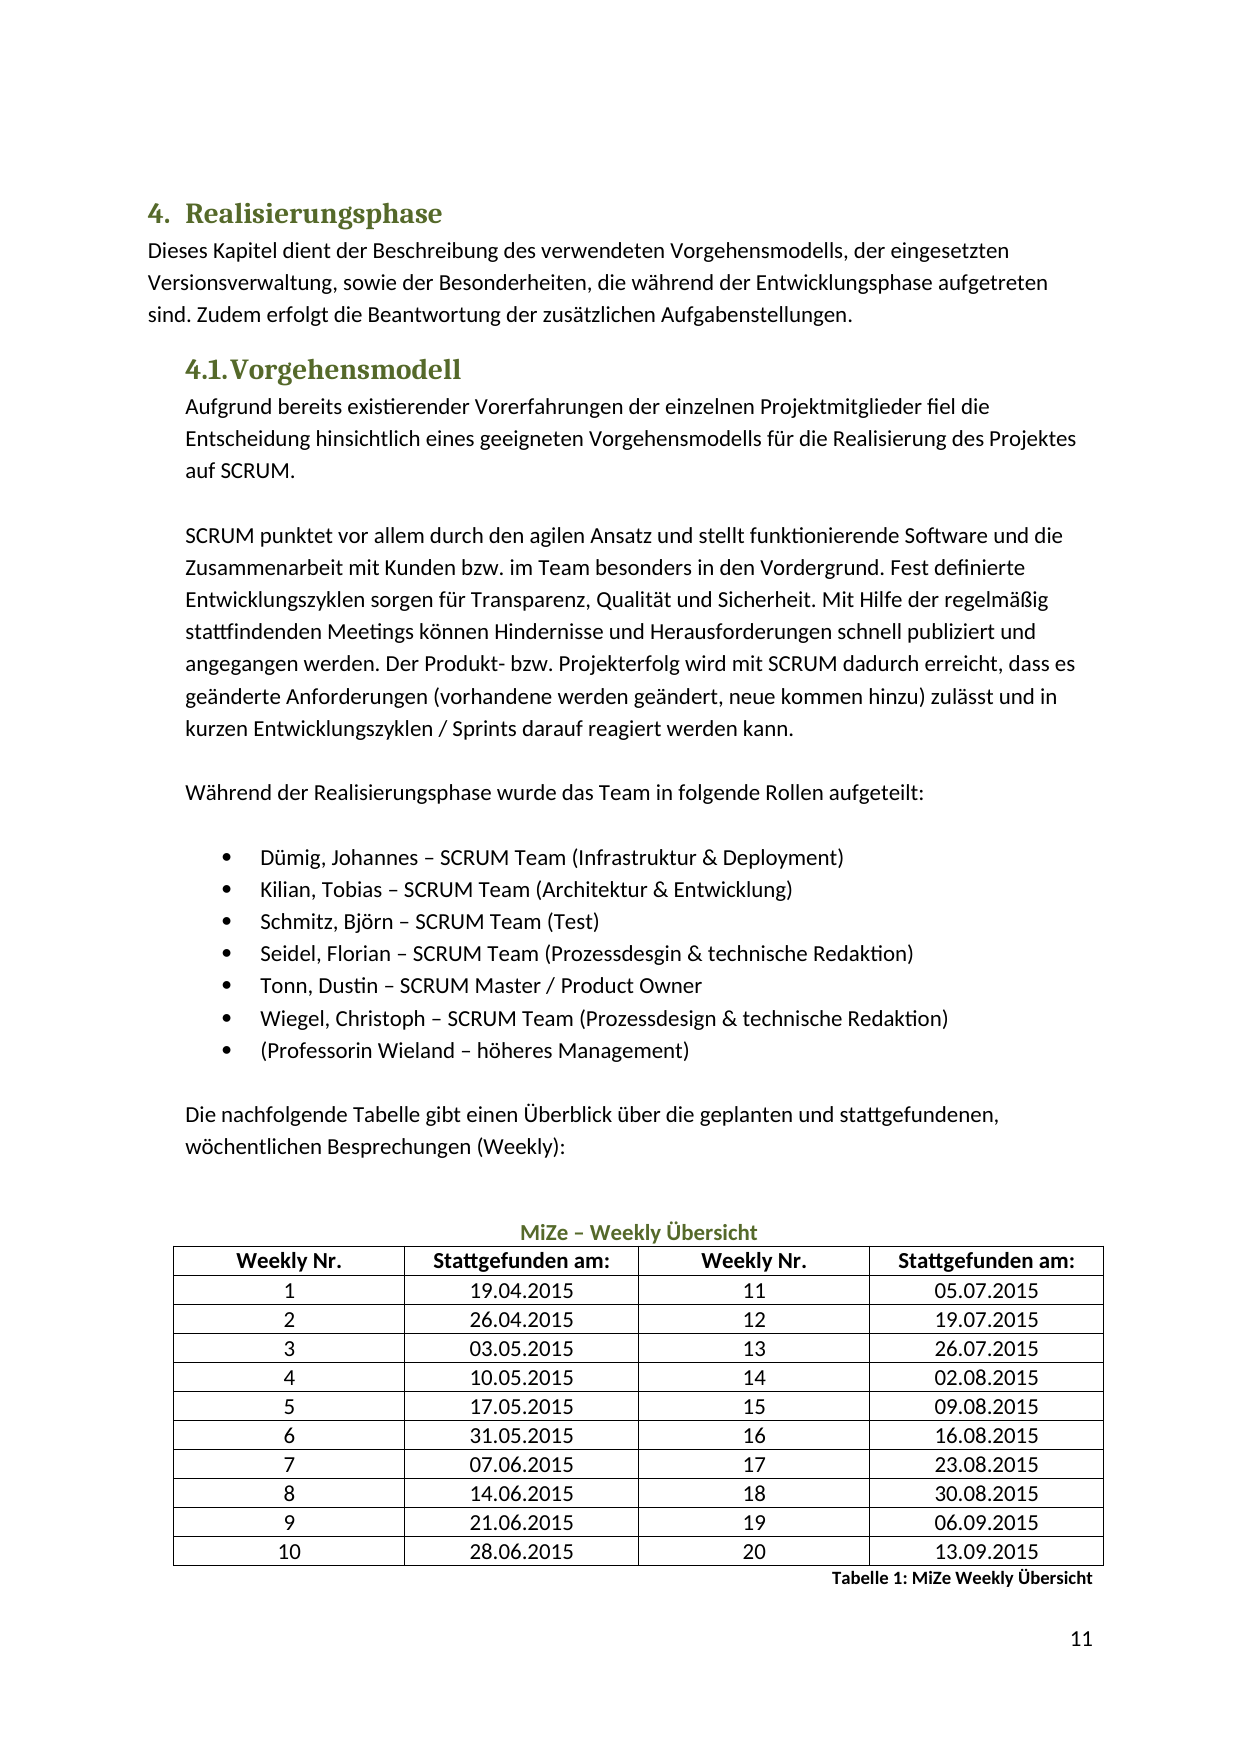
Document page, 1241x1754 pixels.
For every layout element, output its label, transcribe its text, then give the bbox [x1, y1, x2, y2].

table_cell 18 [639, 1479, 869, 1507]
table_cell 13 [639, 1334, 869, 1362]
table_cell 09.08.2015 [870, 1392, 1103, 1420]
table_cell 16.08.2015 [870, 1421, 1103, 1449]
list Kilian, Tobias – SCRUM Team (Architektur & Entwicklung) [223, 875, 1093, 903]
table_cell 06.09.2015 [870, 1508, 1103, 1536]
table_cell 2 [174, 1305, 404, 1333]
table_cell 10.05.2015 [405, 1363, 638, 1391]
table_cell 30.08.2015 [870, 1479, 1103, 1507]
table_cell 19 [639, 1508, 869, 1536]
table_cell 05.07.2015 [870, 1276, 1103, 1304]
table_cell Stattgefunden am: [870, 1247, 1103, 1275]
table_cell 02.08.2015 [870, 1363, 1103, 1391]
list Vorgehensmodell [185, 353, 1093, 387]
table_cell 14 [639, 1363, 869, 1391]
table_cell 6 [174, 1421, 404, 1449]
table_cell 23.08.2015 [870, 1450, 1103, 1478]
table_cell 3 [174, 1334, 404, 1362]
table_cell 19.04.2015 [405, 1276, 638, 1304]
list Die nachfolgende Tabelle gibt einen Überblick über die geplanten und stattgefundenen, wöchentlichen Besprechungen (Weekly): [185, 1100, 1093, 1160]
table_cell 21.06.2015 [405, 1508, 638, 1536]
table_cell 19.07.2015 [870, 1305, 1103, 1333]
table_cell 03.05.2015 [405, 1334, 638, 1362]
list Während der Realisierungsphase wurde das Team in folgende Rollen aufgeteilt: [185, 778, 1093, 806]
list (Professorin Wieland – höheres Management) [223, 1036, 1093, 1064]
table_cell 17 [639, 1450, 869, 1478]
table_cell 26.07.2015 [870, 1334, 1103, 1362]
table_cell 4 [174, 1363, 404, 1391]
list Tonn, Dustin – SCRUM Master / Product Owner [223, 971, 1093, 999]
table_cell 07.06.2015 [405, 1450, 638, 1478]
table_cell Weekly Nr. [174, 1247, 404, 1275]
table_cell 7 [174, 1450, 404, 1478]
text Dieses Kapitel dient der Beschreibung des verwendeten Vorgehensmodells, der eingesetzten Versionsverwaltung, sowie der Besonderheiten, die während der Entwicklungsphase aufgetreten sind. Zudem erfolgt die Beantwortung der zusätzlichen Aufgabenstellungen. [148, 236, 1093, 328]
table_cell 5 [174, 1392, 404, 1420]
list Schmitz, Björn – SCRUM Team (Test) [223, 907, 1093, 935]
table_cell 28.06.2015 [405, 1537, 638, 1565]
table_cell 12 [639, 1305, 869, 1333]
table_cell 10 [174, 1537, 404, 1565]
list SCRUM punktet vor allem durch den agilen Ansatz und stellt funktionierende Software und die Zusammenarbeit mit Kunden bzw. im Team besonders in den Vordergrund. Fest definierte Entwicklungszyklen sorgen für Transparenz, Qualität und Sicherheit. Mit Hilfe der regelmäßig stattfindenden Meetings können Hindernisse und Herausforderungen schnell publiziert und angegangen werden. Der Produkt- bzw. Projekterfolg wird mit SCRUM dadurch erreicht, dass es geänderte Anforderungen (vorhandene werden geändert, neue kommen hinzu) zulässt und in kurzen Entwicklungszyklen / Sprints darauf reagiert werden kann. [185, 521, 1093, 742]
table_cell 15 [639, 1392, 869, 1420]
table_cell 20 [639, 1537, 869, 1565]
subtitle Realisierungsphase [148, 198, 1093, 231]
table_cell 9 [174, 1508, 404, 1536]
table_cell 11 [639, 1276, 869, 1304]
table_cell 26.04.2015 [405, 1305, 638, 1333]
table_cell 13.09.2015 [870, 1537, 1103, 1565]
table_cell 1 [174, 1276, 404, 1304]
list Dümig, Johannes – SCRUM Team (Infrastruktur & Deployment) [223, 843, 1093, 871]
table_cell 31.05.2015 [405, 1421, 638, 1449]
table_cell 8 [174, 1479, 404, 1507]
table_cell Weekly Nr. [639, 1247, 869, 1275]
list Wiegel, Christoph – SCRUM Team (Prozessdesign & technische Redaktion) [223, 1004, 1093, 1032]
table_cell 14.06.2015 [405, 1479, 638, 1507]
table_cell Stattgefunden am: [405, 1247, 638, 1275]
text Tabelle 1: MiZe Weekly Übersicht [148, 1566, 1093, 1589]
list Seidel, Florian – SCRUM Team (Prozessdesgin & technische Redaktion) [223, 939, 1093, 967]
table_cell 16 [639, 1421, 869, 1449]
table_header MiZe – Weekly Übersicht [174, 1218, 1104, 1246]
list Aufgrund bereits existierender Vorerfahrungen der einzelnen Projektmitglieder fiel die Entscheidung hinsichtlich eines geeigneten Vorgehensmodells für die Realisierung des Projektes auf SCRUM. [185, 392, 1093, 484]
table_cell 17.05.2015 [405, 1392, 638, 1420]
